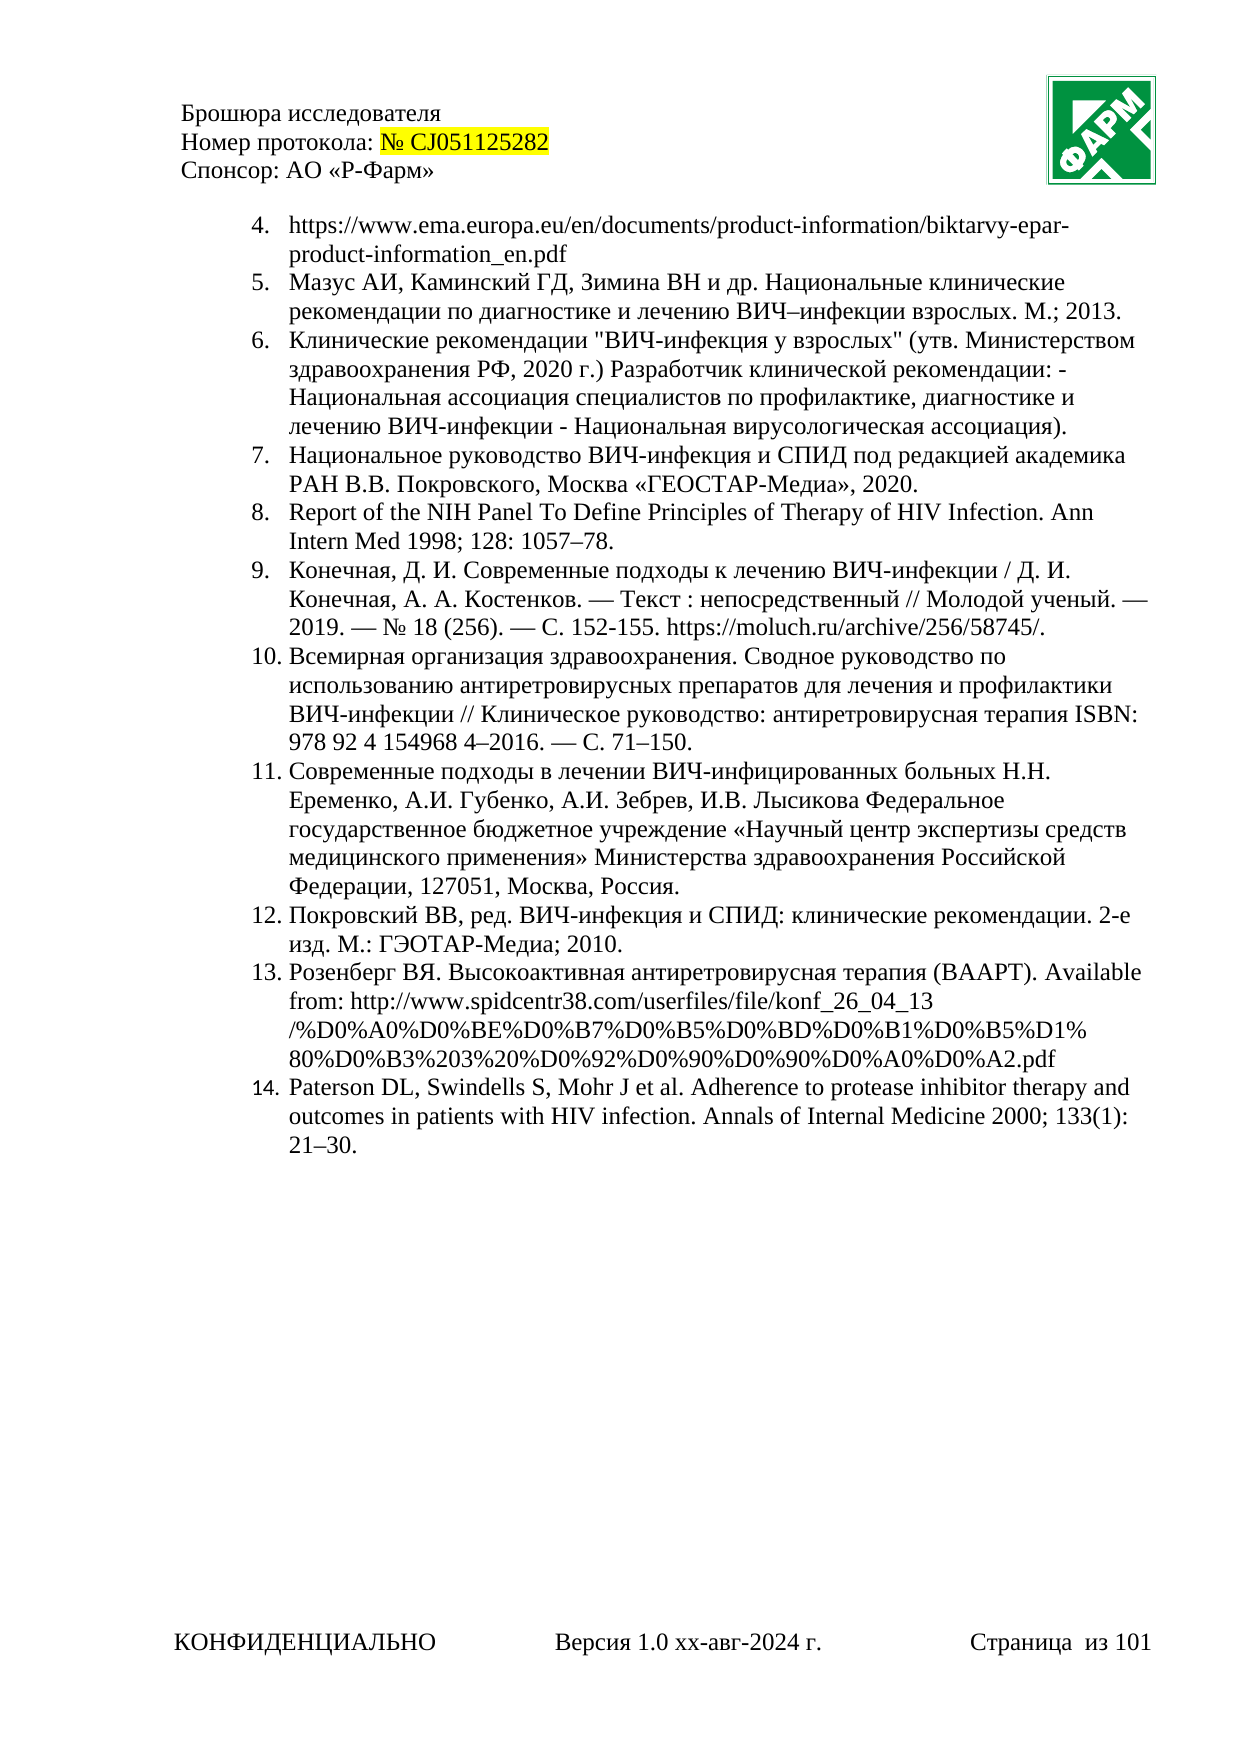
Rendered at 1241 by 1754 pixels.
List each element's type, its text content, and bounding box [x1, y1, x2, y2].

list Paterson DL, Swindells S, Mohr J et al. Adherence to protease inhibitor therapy and outcomes in patients with HIV infection. Annals of Internal Medicine 2000; 133(1): 21–30. [251, 1072, 1152, 1159]
list Клинические рекомендации "ВИЧ-инфекция у взрослых" (утв. Министерством здравоохранения РФ, 2020 г.) Разработчик клинической рекомендации: - Национальная ассоциация специалистов по профилактике, диагностике и лечению ВИЧ-инфекции - Национальная вирусологическая ассоциация). [251, 325, 1152, 440]
list Всемирная организация здравоохранения. Сводное руководство по использованию антиретровирусных препаратов для лечения и профилактики ВИЧ-инфекции // Клиническое руководство: антиретровирусная терапия ISBN: 978 92 4 154968 4–2016. — С. 71–150. [251, 641, 1152, 756]
list Report of the NIH Panel To Define Principles of Therapy of HIV Infection. Ann Intern Med 1998; 128: 1057–78. [251, 497, 1152, 555]
list https://www.ema.europa.eu/en/documents/product-information/biktarvy-epar-product-information_en.pdf [567, 210, 1152, 267]
list Мазус АИ, Каминский ГД, Зимина ВН и др. Национальные клинические рекомендации по диагностике и лечению ВИЧ–инфекции взрослых. М.; 2013. [251, 267, 1152, 325]
list Покровский ВВ, ред. ВИЧ-инфекция и СПИД: клинические рекомендации. 2-е изд. М.: ГЭОТАР-Медиа; 2010. [251, 900, 1152, 957]
list Розенберг ВЯ. Высокоактивная антиретровирусная терапия (ВААРТ). Available from: http://www.spidcentr38.com/userfiles/file/konf_26_04_13 /%D0%A0%D0%BE%D0%B7%D0%B5%D0%BD%D0%B1%D0%B5%D1% 80%D0%B3%203%20%D0%92%D0%90%D0%90%D0%A0%D0%A2.pdf [251, 957, 1152, 1072]
list Современные подходы в лечении ВИЧ-инфицированных больных Н.Н. Еременко, А.И. Губенко, А.И. Зебрев, И.В. Лысикова Федеральное государственное бюджетное учреждение «Научный центр экспертизы средств медицинского применения» Министерства здравоохранения Российской Федерации, 127051, Москва, Россия. [251, 756, 1152, 900]
list Национальное руководство ВИЧ-инфекция и СПИД под редакцией академика РАН В.В. Покровского, Москва «ГЕОСТАР-Медиа», 2020. [251, 440, 1152, 497]
list Конечная, Д. И. Современные подходы к лечению ВИЧ-инфекции / Д. И. Конечная, А. А. Костенков. — Текст : непосредственный // Молодой ученый. — 2019. — № 18 (256). — С. 152-155. https://moluch.ru/archive/256/58745/. [251, 555, 1152, 641]
